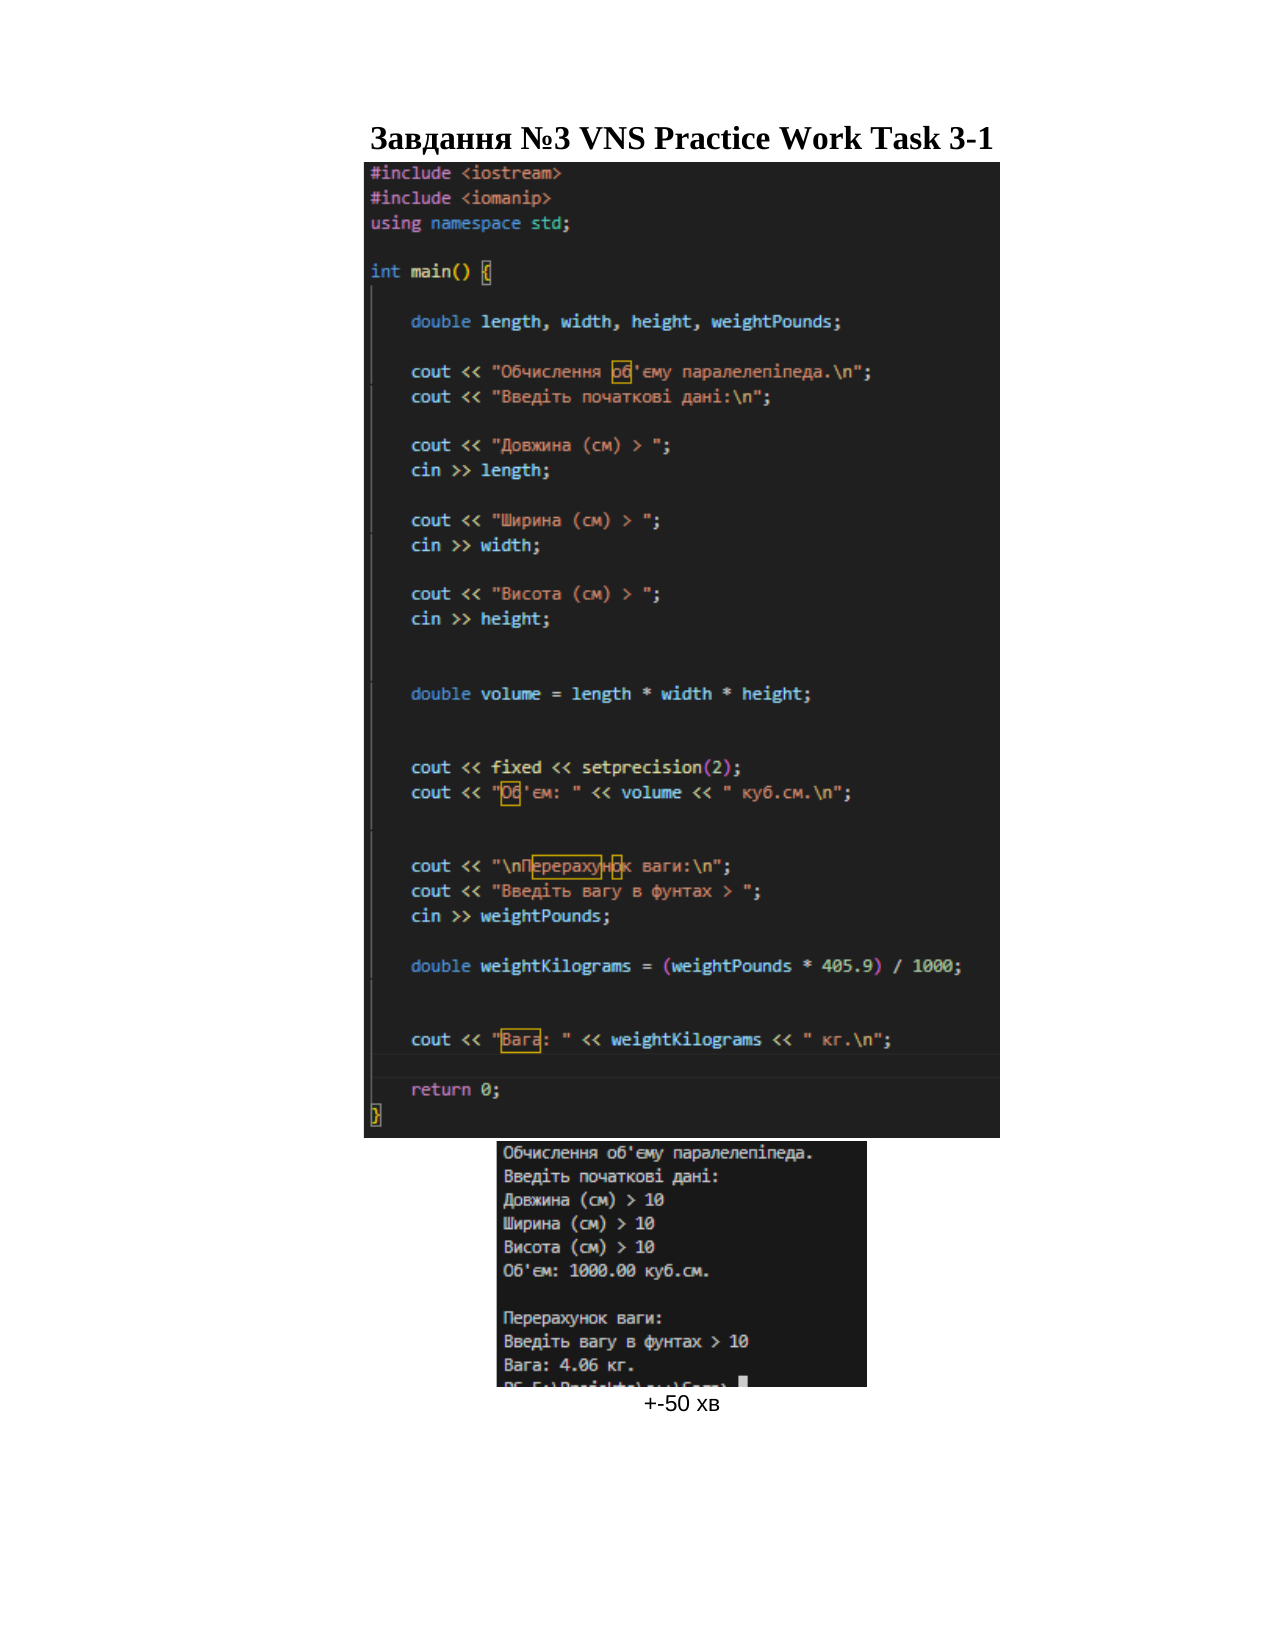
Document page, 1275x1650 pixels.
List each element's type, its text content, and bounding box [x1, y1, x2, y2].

text Завдання №3 VNS Practice Work Task 3-1 [177, 118, 1186, 156]
picture [496, 1141, 867, 1387]
picture [363, 162, 1000, 1138]
